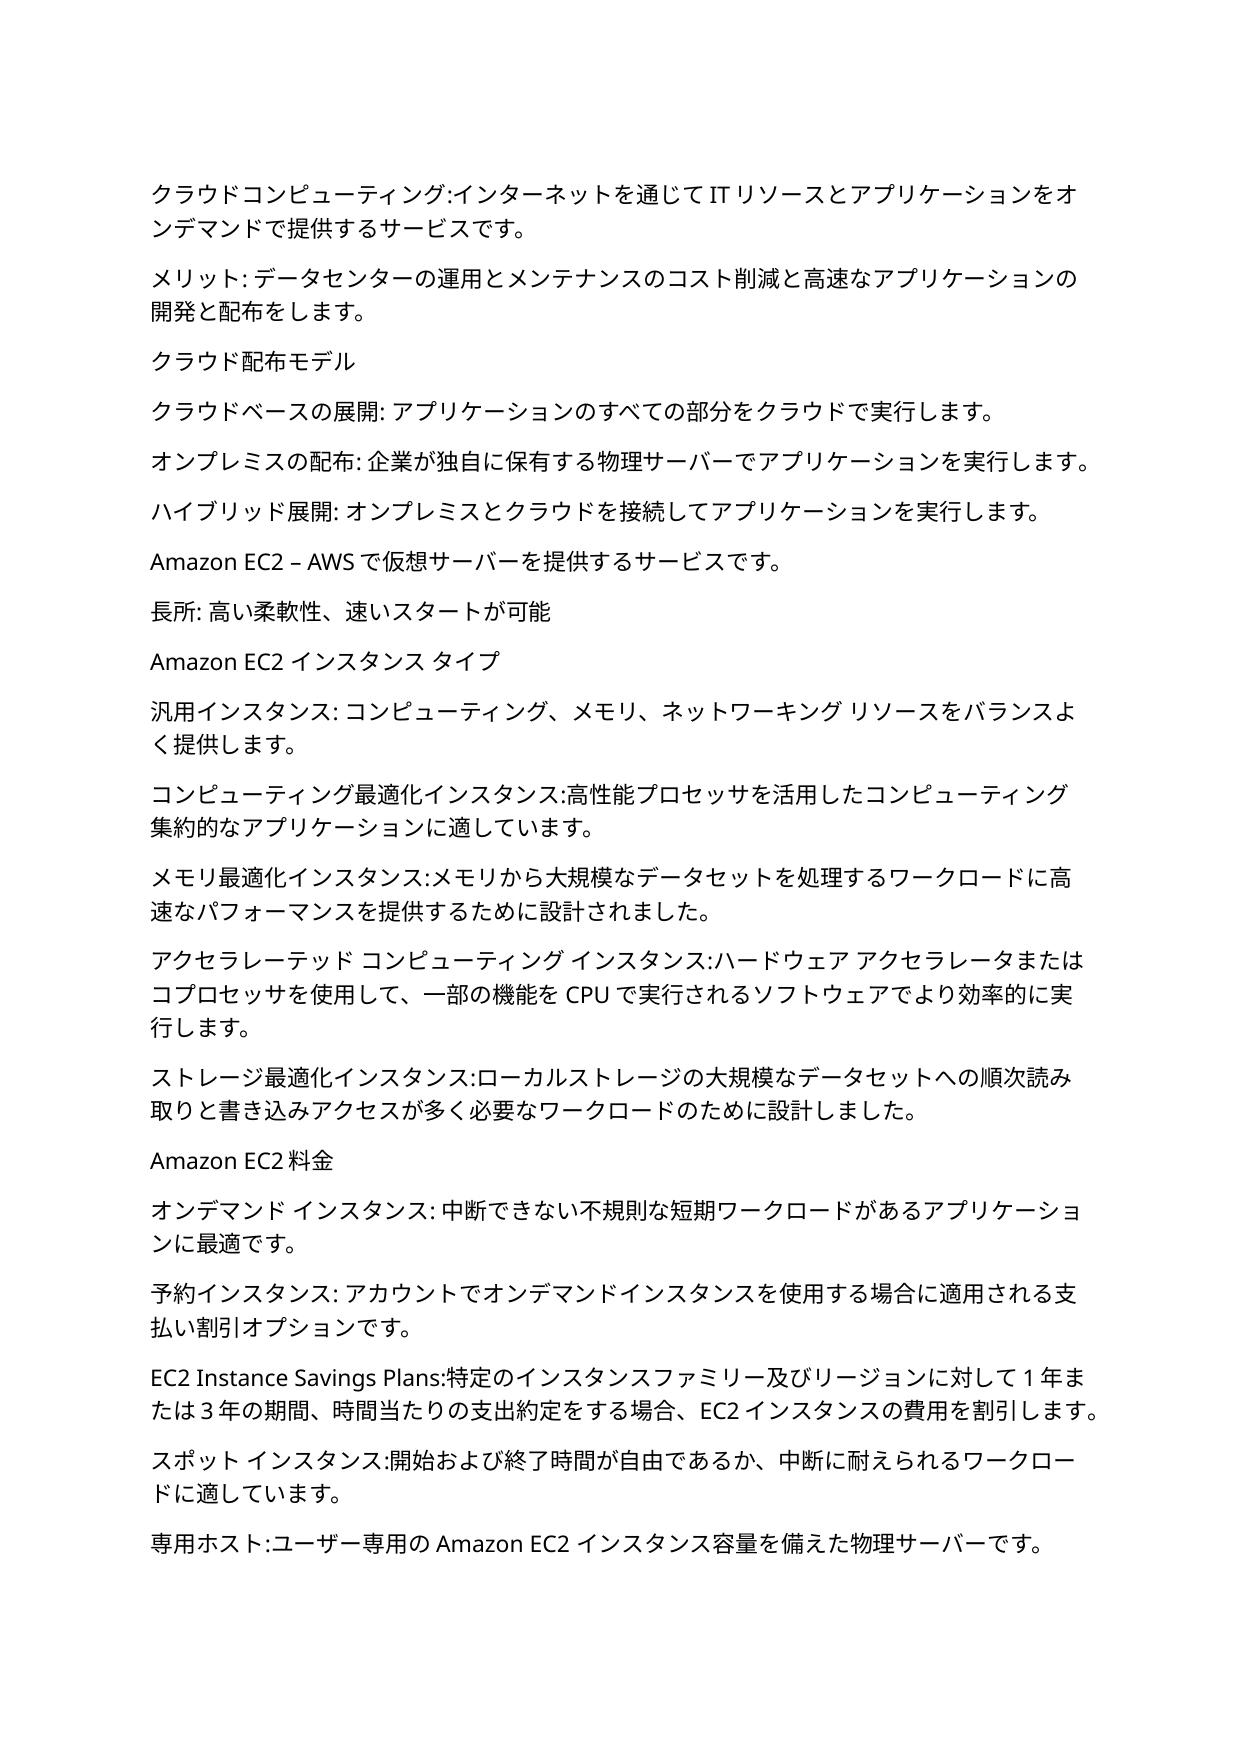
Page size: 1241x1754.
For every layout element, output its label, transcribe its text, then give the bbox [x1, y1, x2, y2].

text 汎用インスタンス: コンピューティング、メモリ、ネットワーキング リソースをバランスよく提供します。 [150, 693, 1090, 760]
text メリット: データセンターの運用とメンテナンスのコスト削減と高速なアプリケーションの開発と配布をします。 [150, 260, 1090, 327]
text Amazon EC2 インスタンス タイプ [150, 643, 1090, 677]
text スポット インスタンス:開始および終了時間が自由であるか、中断に耐えられるワークロードに適しています。 [150, 1443, 1090, 1509]
text クラウドコンピューティング:インターネットを通じてITリソースとアプリケーションをオンデマンドで提供するサービスです。 [150, 177, 1090, 244]
text アクセラレーテッド コンピューティング インスタンス:ハードウェア アクセラレータまたはコプロセッサを使用して、一部の機能をCPUで実行されるソフトウェアでより効率的に実行します。 [150, 943, 1090, 1043]
text メモリ最適化インスタンス:メモリから大規模なデータセットを処理するワークロードに高速なパフォーマンスを提供するために設計されました。 [150, 860, 1090, 927]
text 予約インスタンス: アカウントでオンデマンドインスタンスを使用する場合に適用される支払い割引オプションです。 [150, 1276, 1090, 1343]
text 長所: 高い柔軟性、速いスタートが可能 [150, 593, 1090, 627]
text Amazon EC2 – AWSで仮想サーバーを提供するサービスです。 [150, 543, 1090, 577]
text ハイブリッド展開: オンプレミスとクラウドを接続してアプリケーションを実行します。 [150, 493, 1090, 527]
text クラウドベースの展開: アプリケーションのすべての部分をクラウドで実行します。 [150, 393, 1090, 427]
text オンデマンド インスタンス: 中断できない不規則な短期ワークロードがあるアプリケーションに最適です。 [150, 1193, 1090, 1259]
text ストレージ最適化インスタンス:ローカルストレージの大規模なデータセットへの順次読み取りと書き込みアクセスが多く必要なワークロードのために設計しました。 [150, 1060, 1090, 1126]
text コンピューティング最適化インスタンス:高性能プロセッサを活用したコンピューティング集約的なアプリケーションに適しています。 [150, 777, 1090, 843]
text Amazon EC2料金 [150, 1143, 1090, 1176]
text クラウド配布モデル [150, 344, 1090, 377]
text 専用ホスト:ユーザー専用のAmazon EC2 インスタンス容量を備えた物理サーバーです。 [150, 1526, 1090, 1559]
text オンプレミスの配布: 企業が独自に保有する物理サーバーでアプリケーションを実行します。 [150, 443, 1090, 477]
text EC2 Instance Savings Plans:特定のインスタンスファミリー及びリージョンに対して1年または3年の期間、時間当たりの支出約定をする場合、EC2インスタンスの費用を割引します。 [150, 1359, 1090, 1426]
